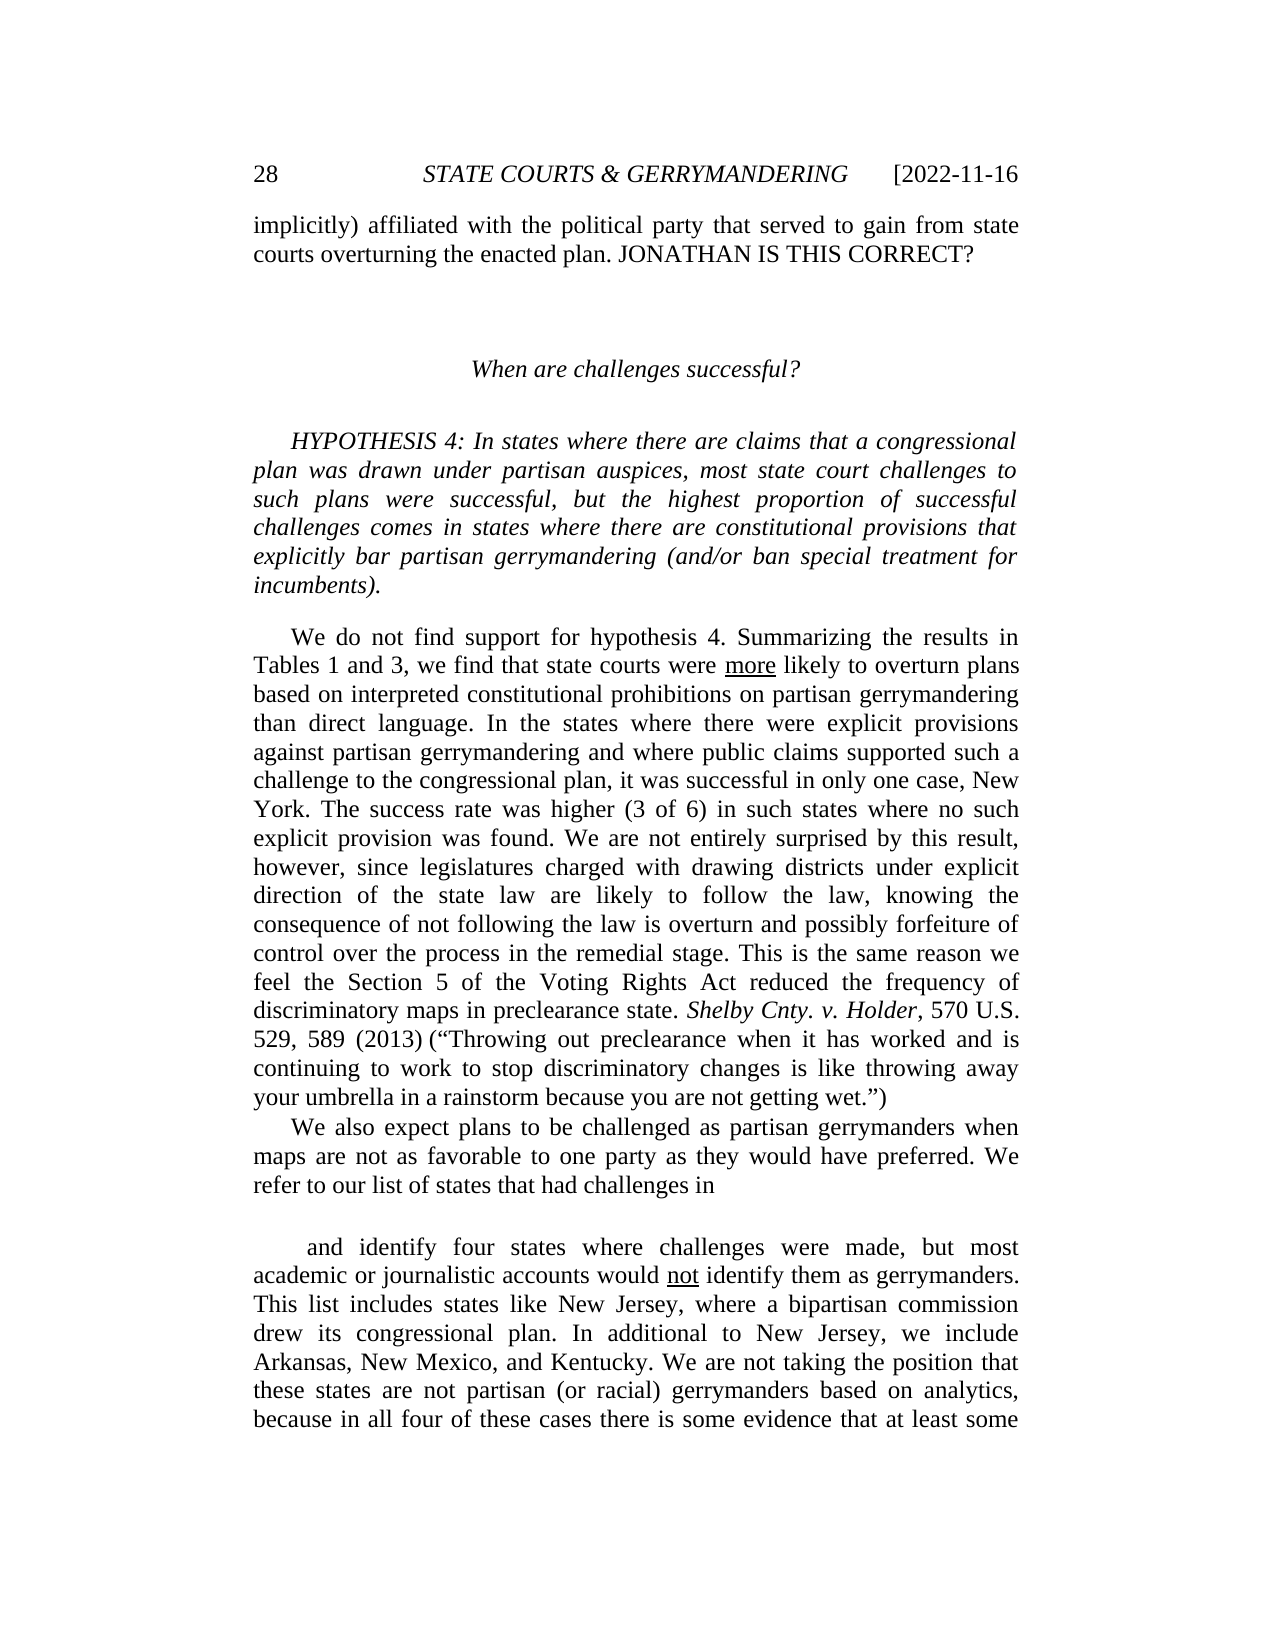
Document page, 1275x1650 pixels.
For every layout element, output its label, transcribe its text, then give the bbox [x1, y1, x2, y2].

text HYPOTHESIS 4: In states where there are claims that a congressional plan was drawn under partisan auspices, most state court challenges to such plans were successful, but the highest proportion of successful challenges comes in states where there are constitutional provisions that explicitly bar partisan gerrymandering (and/or ban special treatment for incumbents). [253, 426, 1020, 599]
subtitle When are challenges successful? [253, 354, 1020, 383]
text We do not find support for hypothesis 4. Summarizing the results in Tables 1 and 3, we find that state courts were more likely to overturn plans based on interpreted constitutional prohibitions on partisan gerrymandering than direct language. In the states where there were explicit provisions against partisan gerrymandering and where public claims supported such a challenge to the congressional plan, it was successful in only one case, New York. The success rate was higher (3 of 6) in such states where no such explicit provision was found. We are not entirely surprised by this result, however, since legislatures charged with drawing districts under explicit direction of the state law are likely to follow the law, knowing the consequence of not following the law is overturn and possibly forfeiture of control over the process in the remedial stage. This is the same reason we feel the Section 5 of the Voting Rights Act reduced the frequency of discriminatory maps in preclearance state. Shelby Cnty. v. Holder, 570 U.S. 529, 589 (2013) (“Throwing out preclearance when it has worked and is continuing to work to stop discriminatory changes is like throwing away your umbrella in a rainstorm because you are not getting wet.”) [253, 622, 1020, 1110]
text We also expect plans to be challenged as partisan gerrymanders when maps are not as favorable to one party as they would have preferred. We refer to our list of states that had challenges in [253, 1112, 1020, 1199]
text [253, 210, 1020, 267]
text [253, 1232, 1020, 1433]
